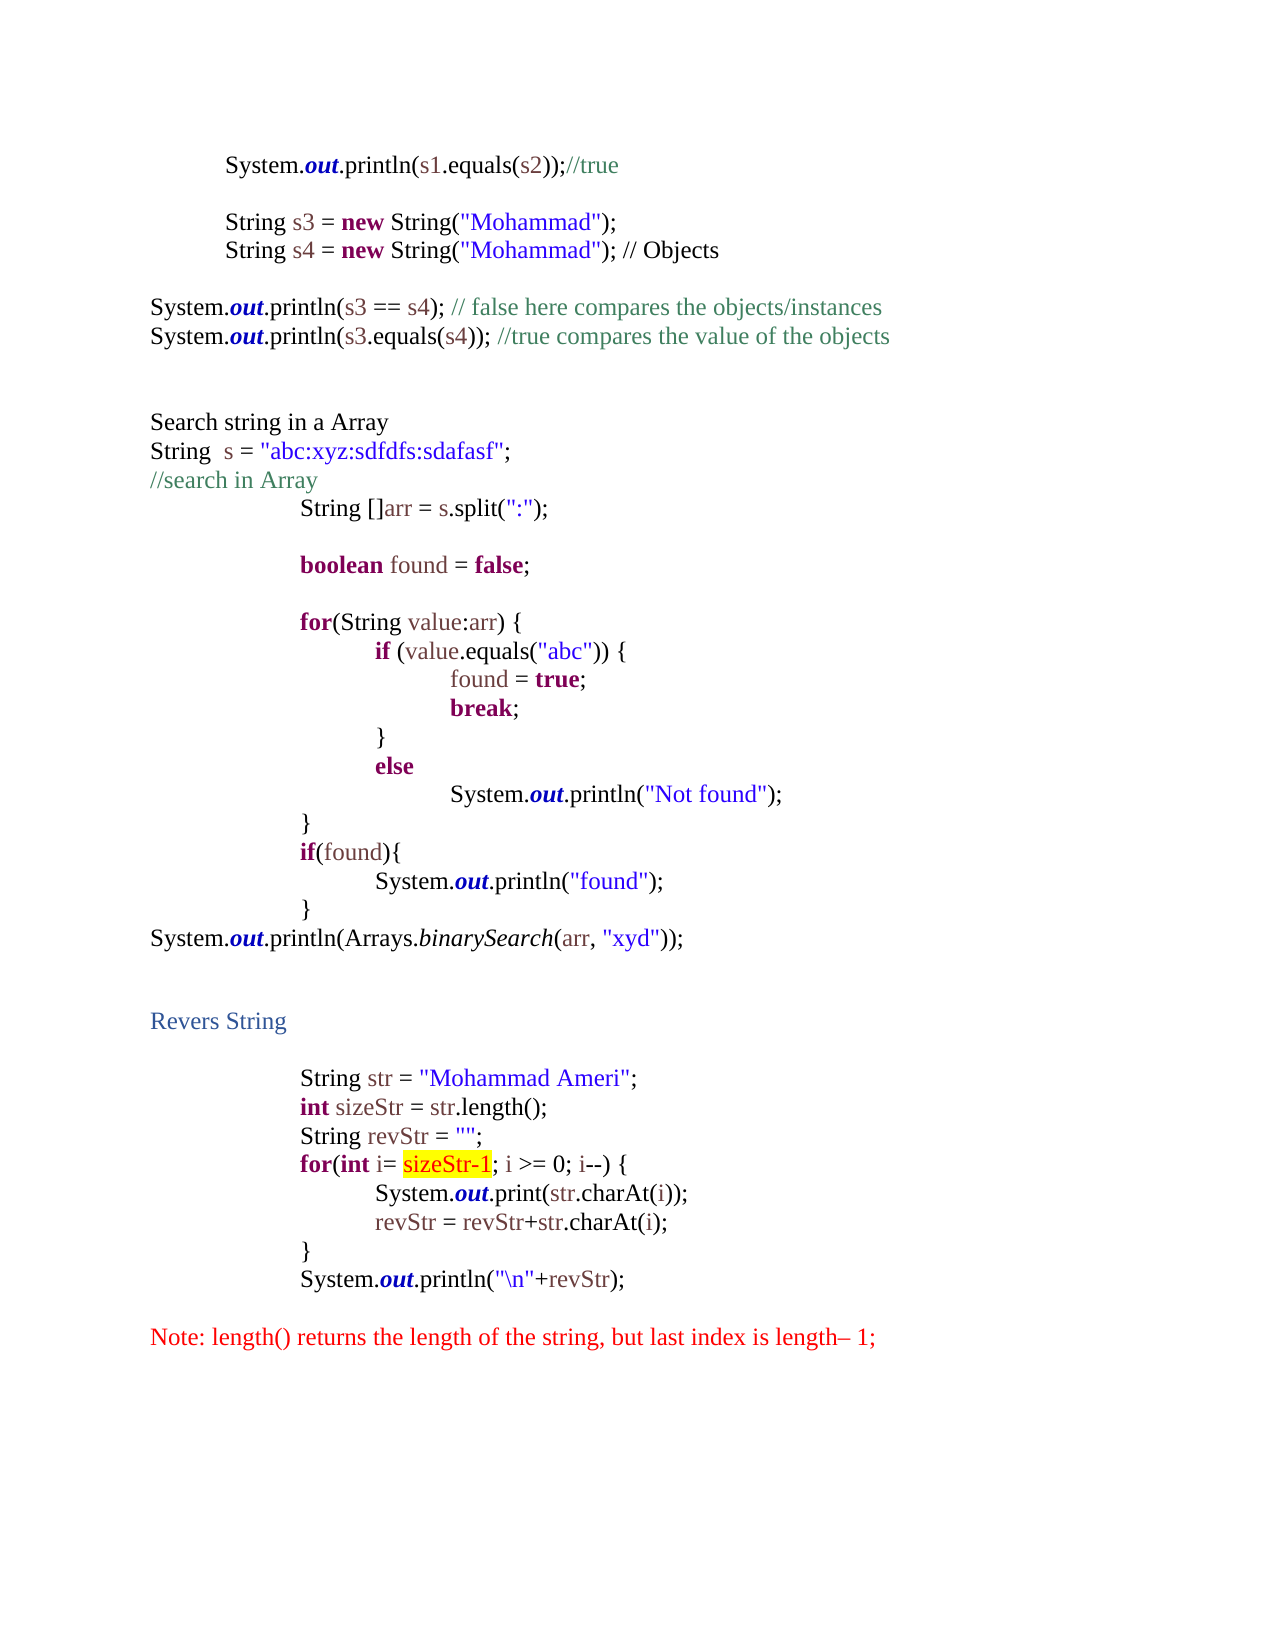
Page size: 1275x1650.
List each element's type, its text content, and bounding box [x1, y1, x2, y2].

text System.out.println("\n"+revStr); [150, 1264, 1125, 1293]
text String []arr = s.split(":"); [150, 493, 1125, 522]
text Note: length() returns the length of the string, but last index is length– 1; [150, 1322, 1125, 1351]
text String s3 = new String("Mohammad"); [150, 207, 1125, 236]
text break; [150, 693, 1125, 722]
text revStr = revStr+str.charAt(i); [150, 1207, 1125, 1236]
text } [150, 1236, 1125, 1264]
text int sizeStr = str.length(); [150, 1092, 1125, 1121]
text System.out.println("Not found"); [150, 779, 1125, 808]
text String revStr = ""; [150, 1121, 1125, 1149]
text boolean found = false; [150, 550, 1125, 579]
text for(int i= sizeStr-1; i >= 0; i--) { [150, 1149, 1125, 1178]
text //search in Array [150, 465, 1125, 493]
text String s = "abc:xyz:sdfdfs:sdafasf"; [150, 436, 1125, 465]
text } [150, 808, 1125, 837]
text System.out.println(s3 == s4); // false here compares the objects/instances System.out.println(s3.equals(s4)); //true compares the value of the objects [150, 292, 1125, 350]
text System.out.println(s1.equals(s2));//true [150, 150, 1125, 179]
text if (value.equals("abc")) { [150, 636, 1125, 664]
text found = true; [150, 664, 1125, 693]
text String s4 = new String("Mohammad"); // Objects [150, 236, 1125, 264]
text System.out.println(Arrays.binarySearch(arr, "xyd")); [150, 923, 1125, 952]
text Search string in a Array [150, 407, 1125, 436]
text System.out.println("found"); [150, 866, 1125, 894]
text } [150, 894, 1125, 923]
text else [150, 751, 1125, 779]
text } [150, 722, 1125, 751]
text String str = "Mohammad Ameri"; [150, 1063, 1125, 1092]
text if(found){ [150, 837, 1125, 866]
subtitle Revers String [150, 1006, 1125, 1034]
text System.out.print(str.charAt(i)); [150, 1178, 1125, 1207]
text for(String value:arr) { [150, 607, 1125, 636]
